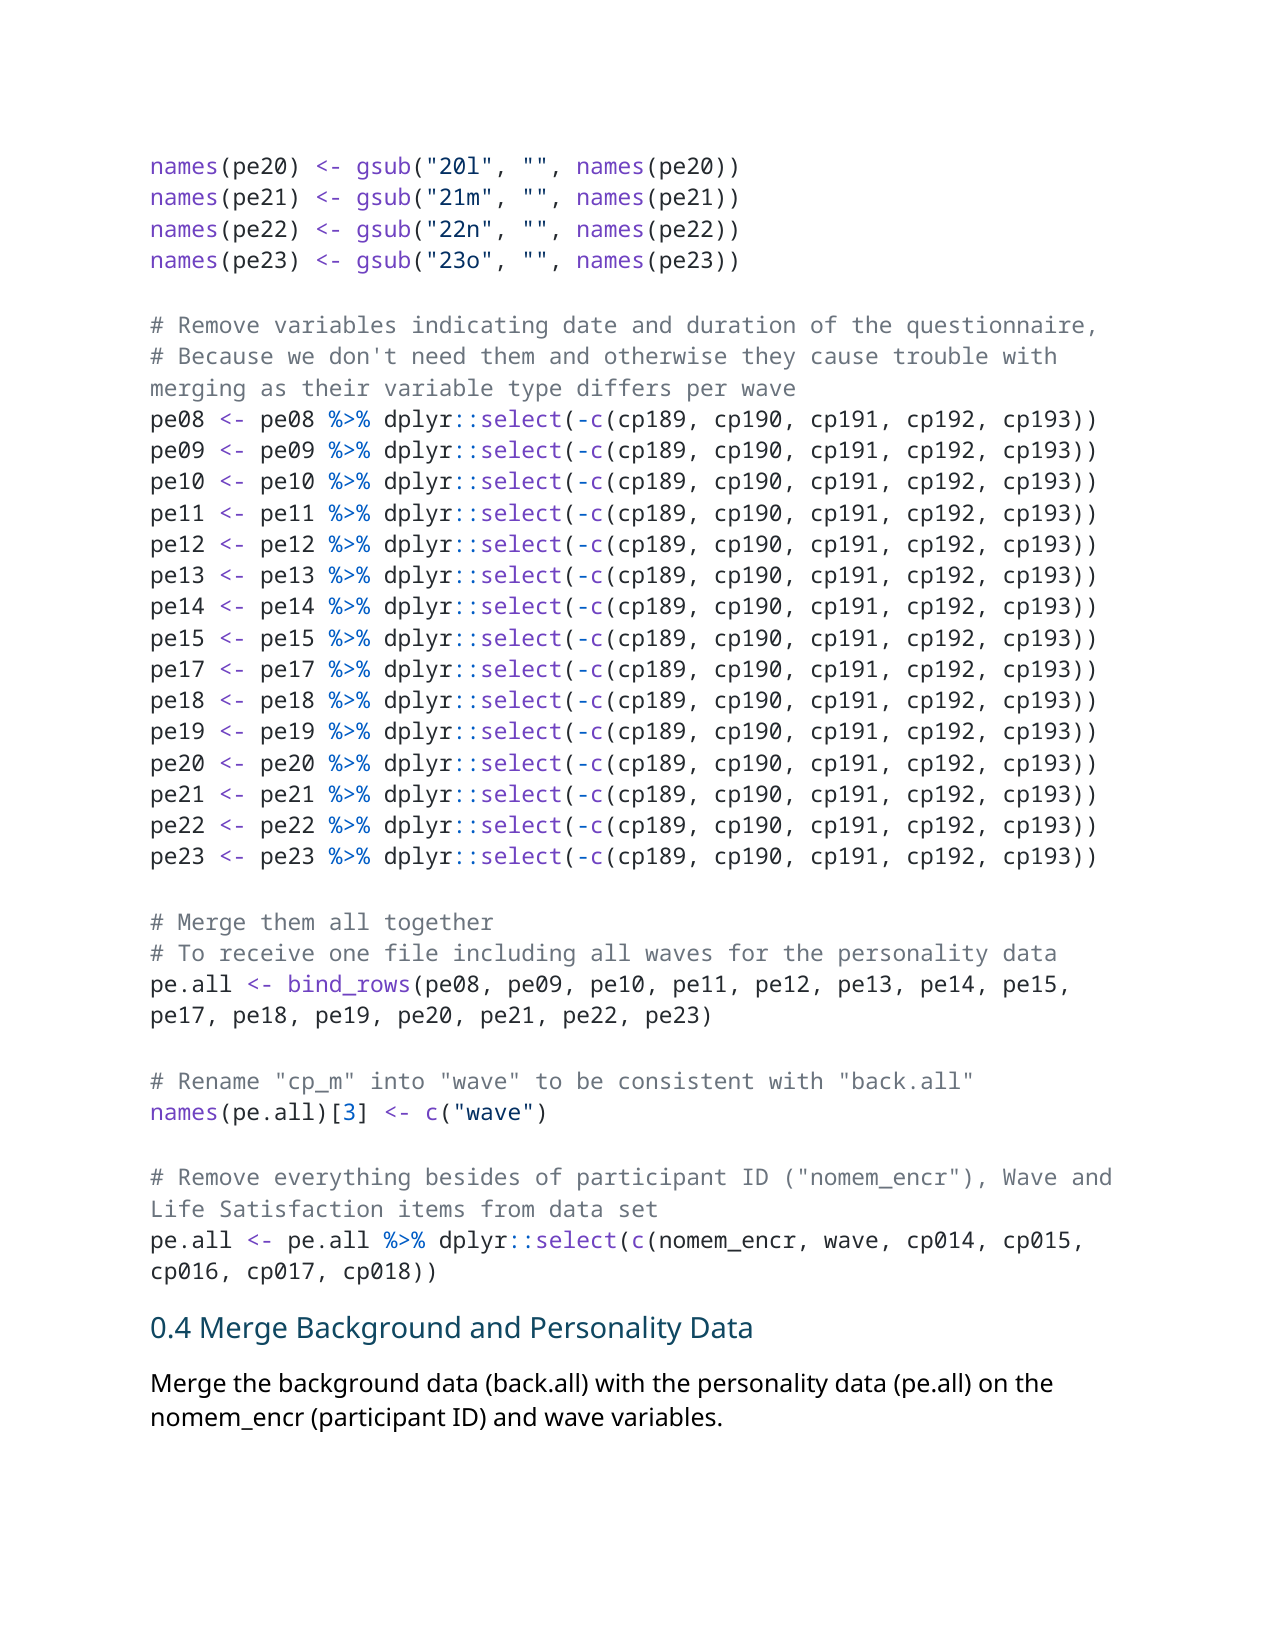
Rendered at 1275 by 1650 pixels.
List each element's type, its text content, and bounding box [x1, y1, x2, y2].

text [150, 150, 1125, 1286]
text Merge the background data (back.all) with the personality data (pe.all) on the nomem_encr (participant ID) and wave variables. [150, 1366, 1125, 1434]
subtitle 0.4 Merge Background and Personality Data [150, 1307, 1125, 1347]
